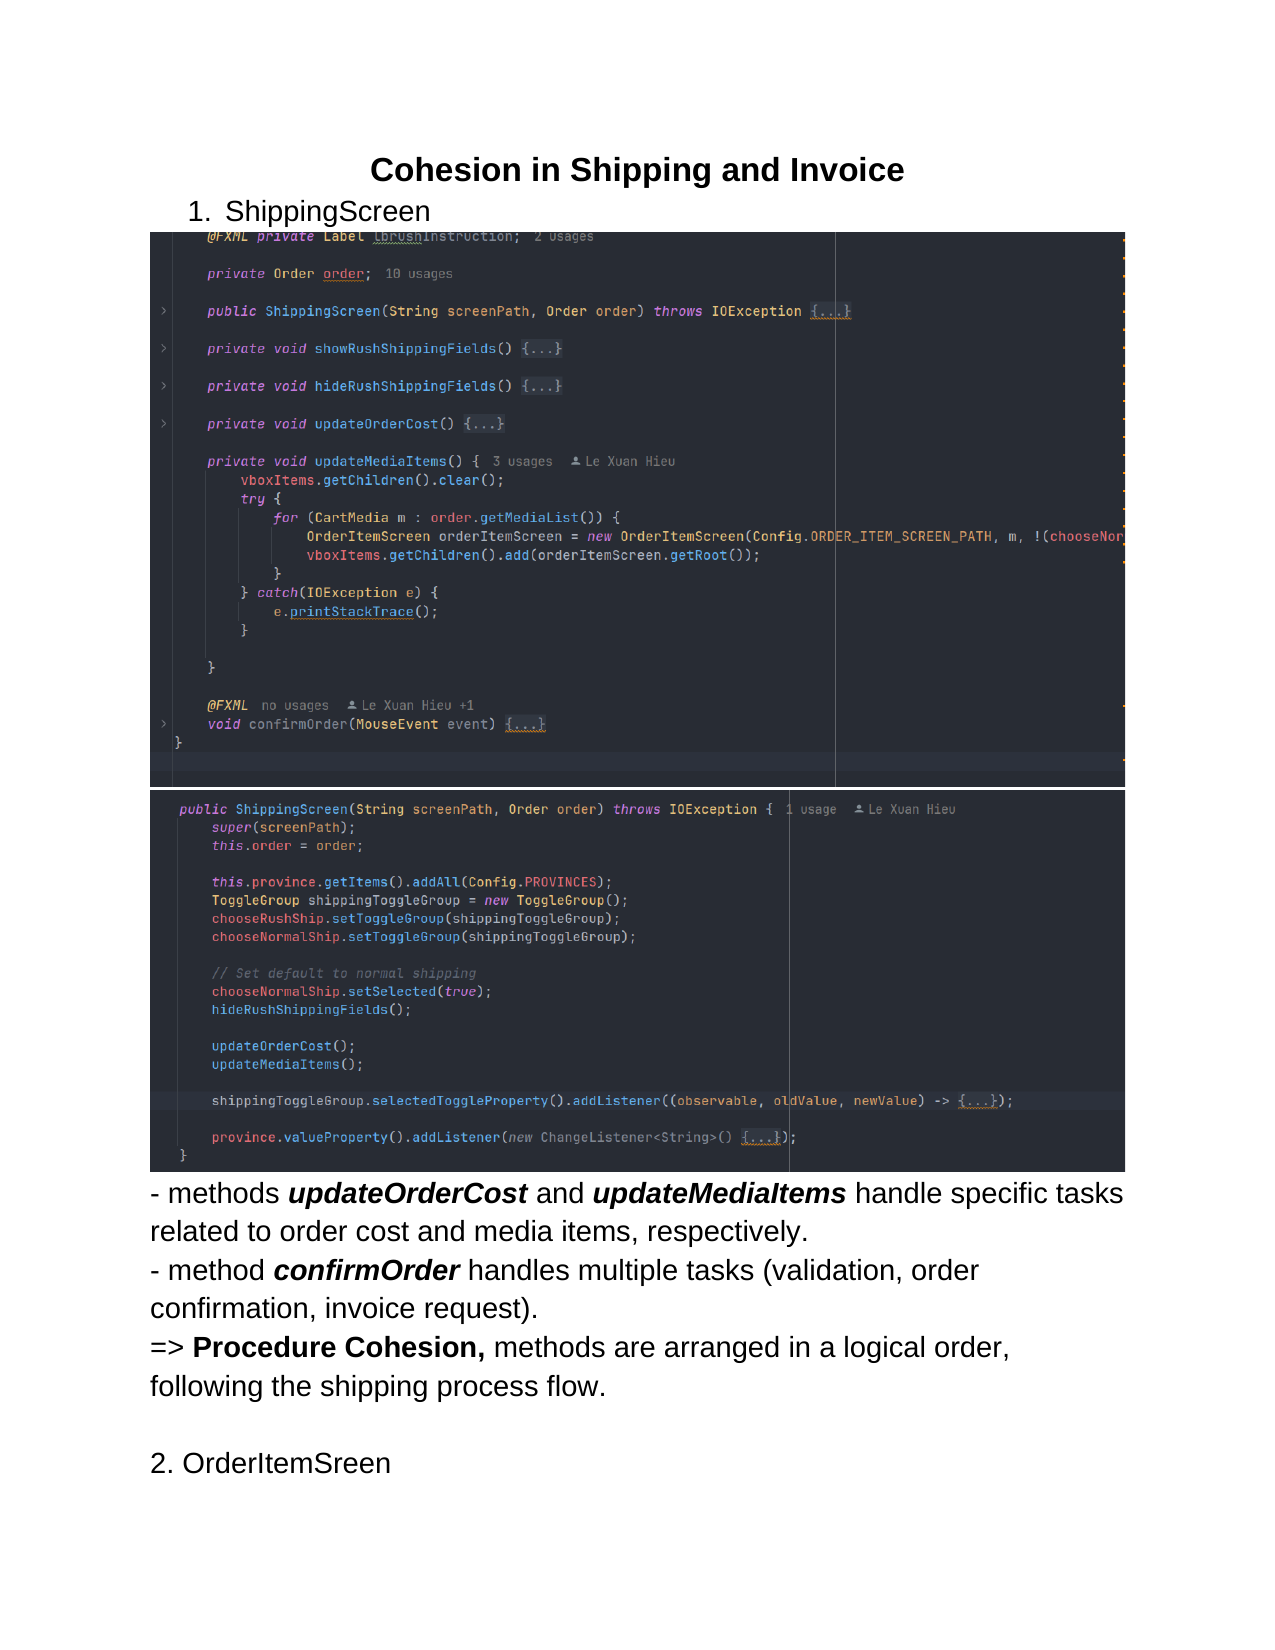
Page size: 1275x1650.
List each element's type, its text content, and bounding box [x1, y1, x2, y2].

list ShippingScreen [187, 194, 1125, 228]
text => Procedure Cohesion, methods are arranged in a logical order, following the shipping process flow. [150, 1330, 1125, 1402]
text - method confirmOrder handles multiple tasks (validation, order confirmation, invoice request). [150, 1253, 1125, 1325]
text Cohesion in Shipping and Invoice [150, 150, 1125, 188]
text 2. OrderItemSreen [150, 1446, 1125, 1479]
picture [150, 232, 1125, 787]
picture [150, 790, 1125, 1172]
text - methods updateOrderCost and updateMediaItems handle specific tasks related to order cost and media items, respectively. [150, 1176, 1125, 1248]
